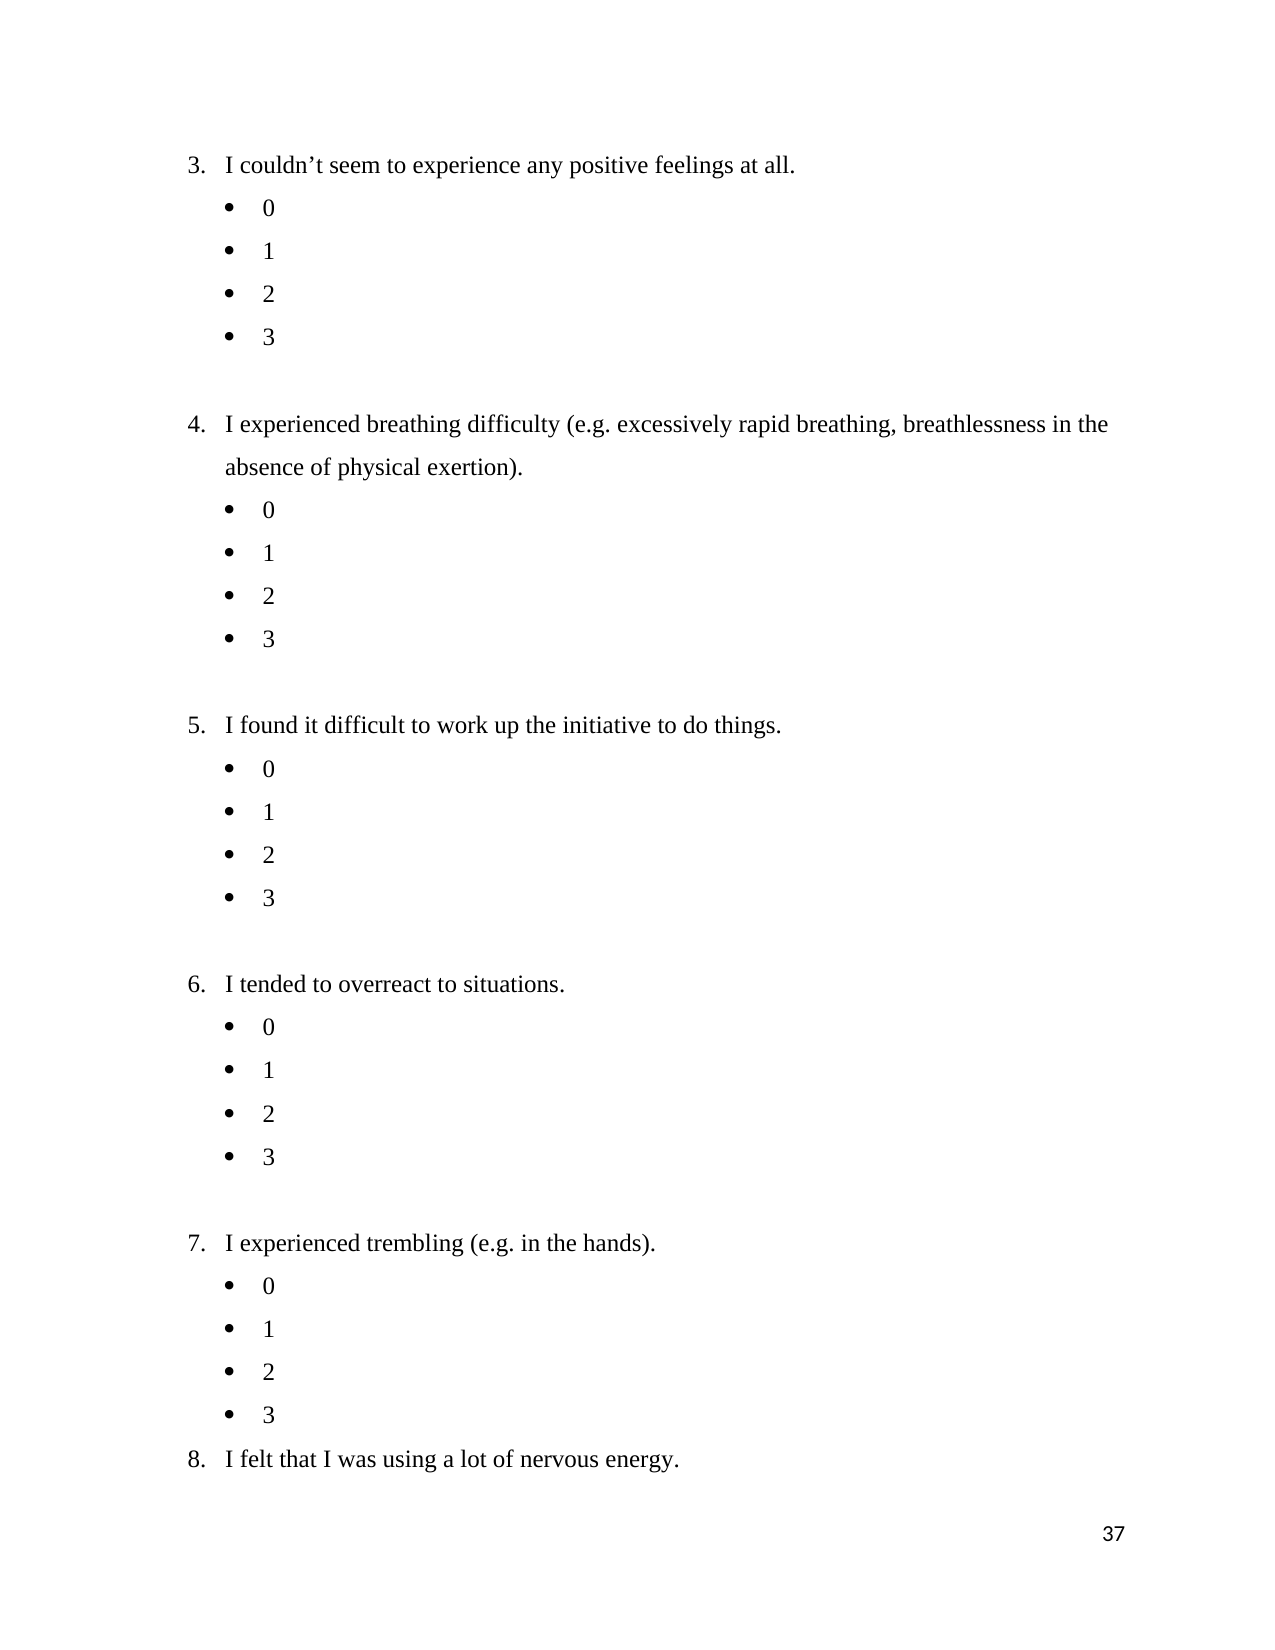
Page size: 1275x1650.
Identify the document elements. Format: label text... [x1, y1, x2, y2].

list 0 [225, 1271, 1125, 1300]
list 0 [225, 1012, 1125, 1041]
list 3 [225, 322, 1125, 351]
list 3 [225, 1401, 1125, 1429]
list I tended to overreact to situations. [187, 969, 1125, 998]
list I couldn’t seem to experience any positive feelings at all. [187, 150, 1125, 179]
list 2 [225, 581, 1125, 610]
list 3 [225, 883, 1125, 912]
list 3 [225, 1142, 1125, 1171]
list 1 [225, 538, 1125, 567]
list 2 [225, 840, 1125, 869]
list 0 [225, 754, 1125, 782]
list 0 [225, 495, 1125, 524]
list 1 [225, 1314, 1125, 1343]
list 3 [225, 624, 1125, 653]
list I experienced trembling (e.g. in the hands). [187, 1228, 1125, 1257]
list 0 [225, 193, 1125, 222]
list 1 [225, 236, 1125, 265]
list I experienced breathing difficulty (e.g. excessively rapid breathing, breathlessness in the absence of physical exertion). [187, 409, 1125, 481]
list I found it difficult to work up the initiative to do things. [187, 711, 1125, 739]
list 2 [225, 279, 1125, 308]
list 2 [225, 1099, 1125, 1127]
list 1 [225, 1056, 1125, 1084]
list 1 [225, 797, 1125, 826]
list 2 [225, 1357, 1125, 1386]
list I felt that I was using a lot of nervous energy. [187, 1444, 1125, 1472]
